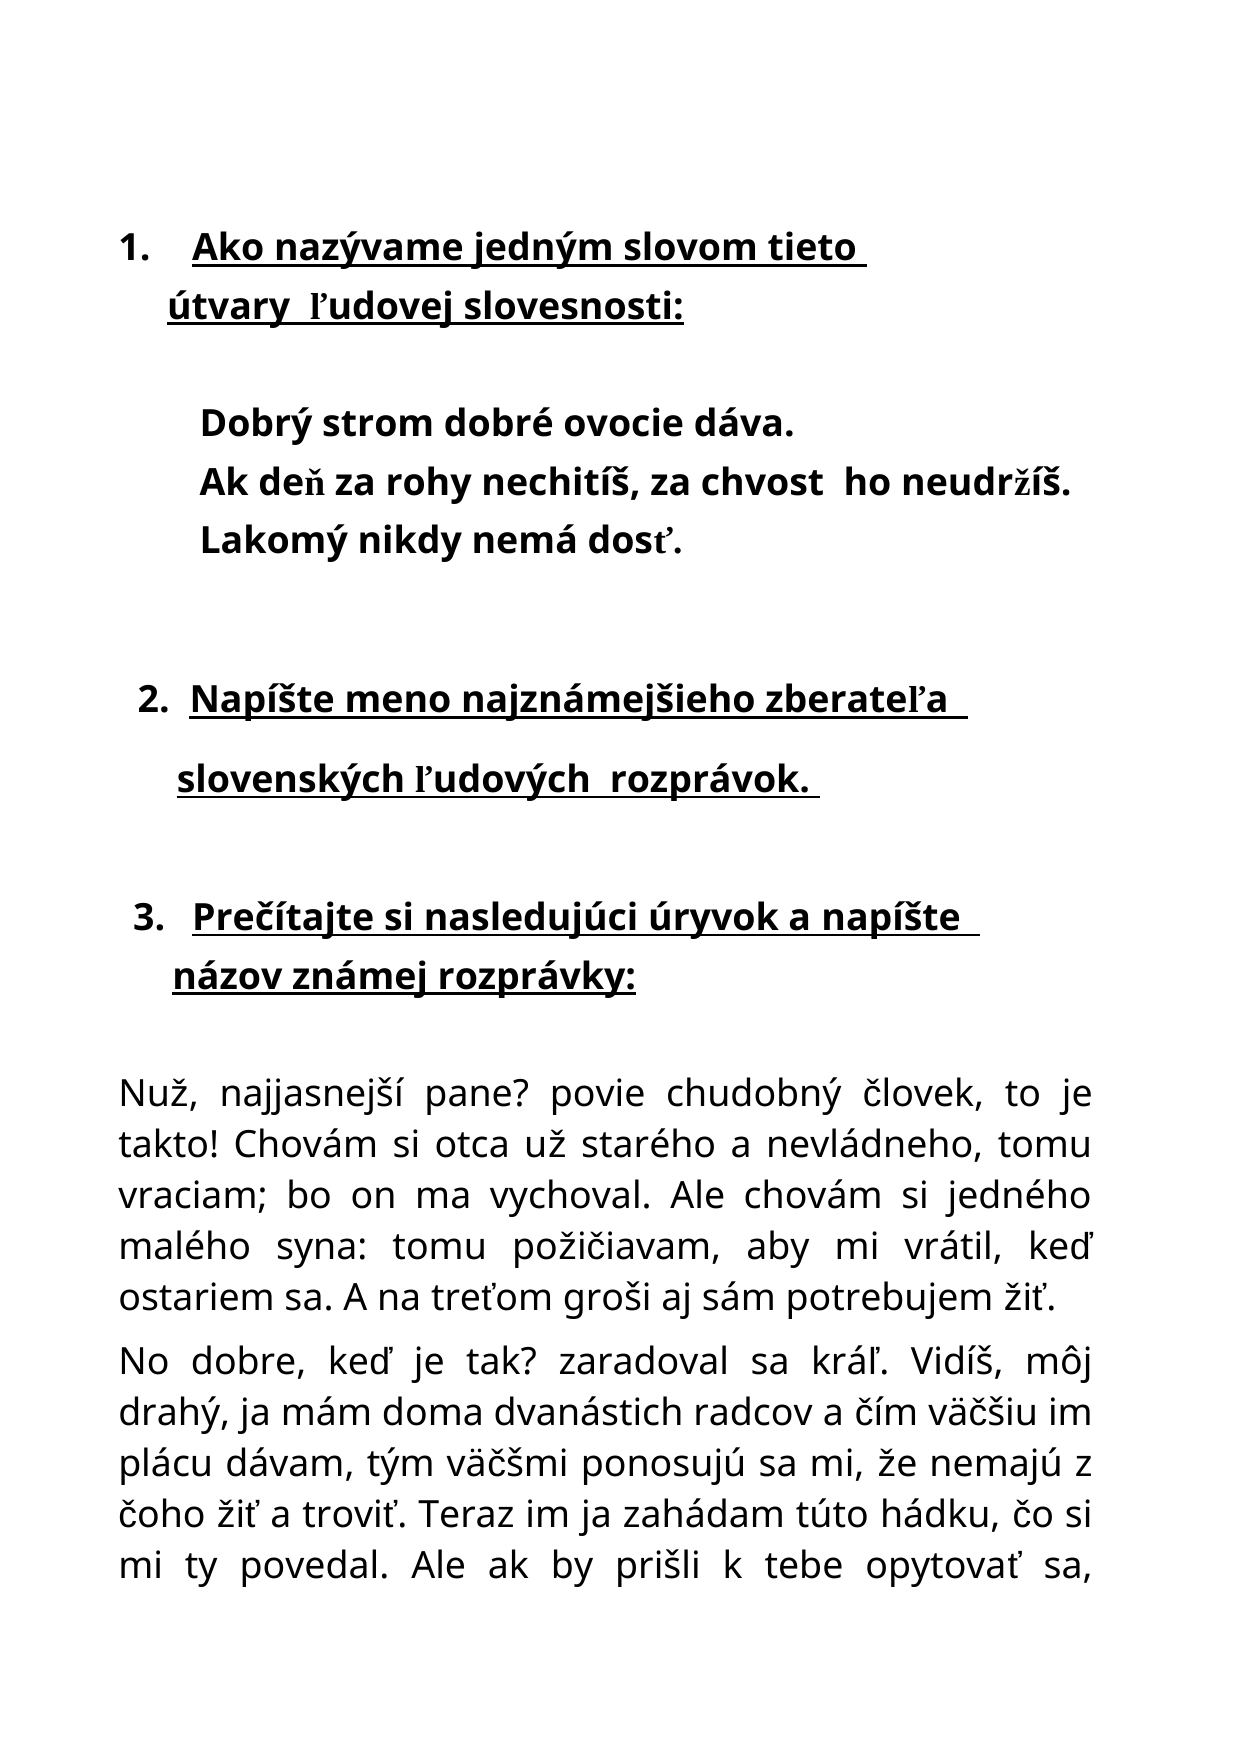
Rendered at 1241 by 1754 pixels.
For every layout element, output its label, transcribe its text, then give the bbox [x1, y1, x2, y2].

list Ako nazývame jedným slovom tieto [118, 221, 1093, 272]
list slovenských ľudových rozprávok. [118, 752, 1093, 803]
text 2. Napíšte meno najznámejšieho zberateľa [118, 673, 1093, 724]
list Dobrý strom dobré ovocie dáva. [199, 397, 1093, 448]
list Ak deň za rohy nechitíš, za chvost ho neudržíš. [199, 455, 1093, 506]
list názov známej rozprávky: [133, 949, 1093, 1000]
list Lakomý nikdy nemá dosť. [199, 514, 1093, 565]
text Nuž, najjasnejší pane? povie chudobný človek, to je takto! Chovám si otca už starého a nevládneho, tomu vraciam; bo on ma vychoval. Ale chovám si jedného malého syna: tomu požičiavam, aby mi vrátil, keď ostariem sa. A na treťom groši aj sám potrebujem žiť. [118, 1066, 1093, 1322]
list Prečítajte si nasledujúci úryvok a napíšte [133, 890, 1093, 941]
list útvary ľudovej slovesnosti: [118, 279, 1093, 330]
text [118, 1334, 1093, 1589]
